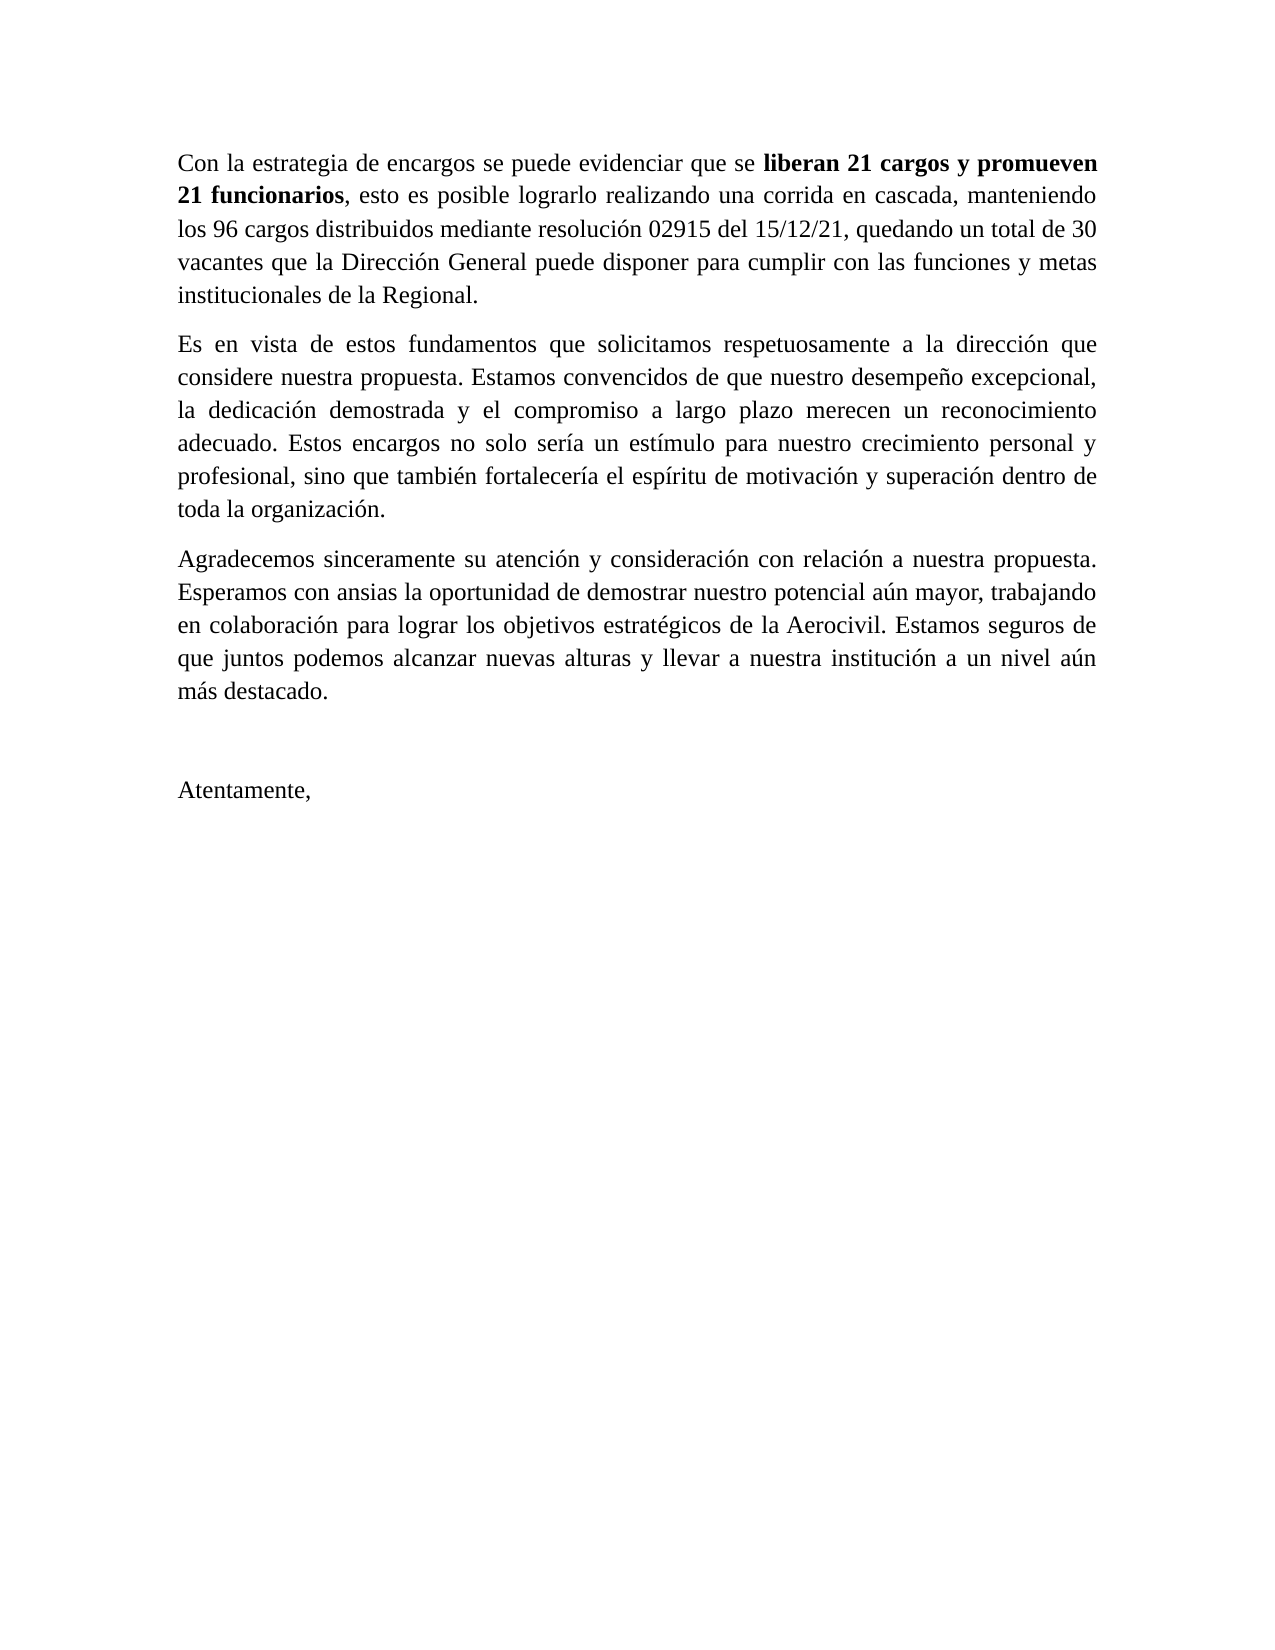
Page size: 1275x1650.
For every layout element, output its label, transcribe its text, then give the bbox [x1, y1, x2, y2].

text Es en vista de estos fundamentos que solicitamos respetuosamente a la dirección que considere nuestra propuesta. Estamos convencidos de que nuestro desempeño excepcional, la dedicación demostrada y el compromiso a largo plazo merecen un reconocimiento adecuado. Estos encargos no solo sería un estímulo para nuestro crecimiento personal y profesional, sino que también fortalecería el espíritu de motivación y superación dentro de toda la organización. [177, 329, 1098, 523]
text Con la estrategia de encargos se puede evidenciar que se liberan 21 cargos y promueven 21 funcionarios, esto es posible lograrlo realizando una corrida en cascada, manteniendo los 96 cargos distribuidos mediante resolución 02915 del 15/12/21, quedando un total de 30 vacantes que la Dirección General puede disponer para cumplir con las funciones y metas institucionales de la Regional. [177, 148, 1098, 308]
text Agradecemos sinceramente su atención y consideración con relación a nuestra propuesta. Esperamos con ansias la oportunidad de demostrar nuestro potencial aún mayor, trabajando en colaboración para lograr los objetivos estratégicos de la Aerocivil. Estamos seguros de que juntos podemos alcanzar nuevas alturas y llevar a nuestra institución a un nivel aún más destacado. [177, 544, 1098, 705]
text Atentamente, [177, 776, 1098, 804]
